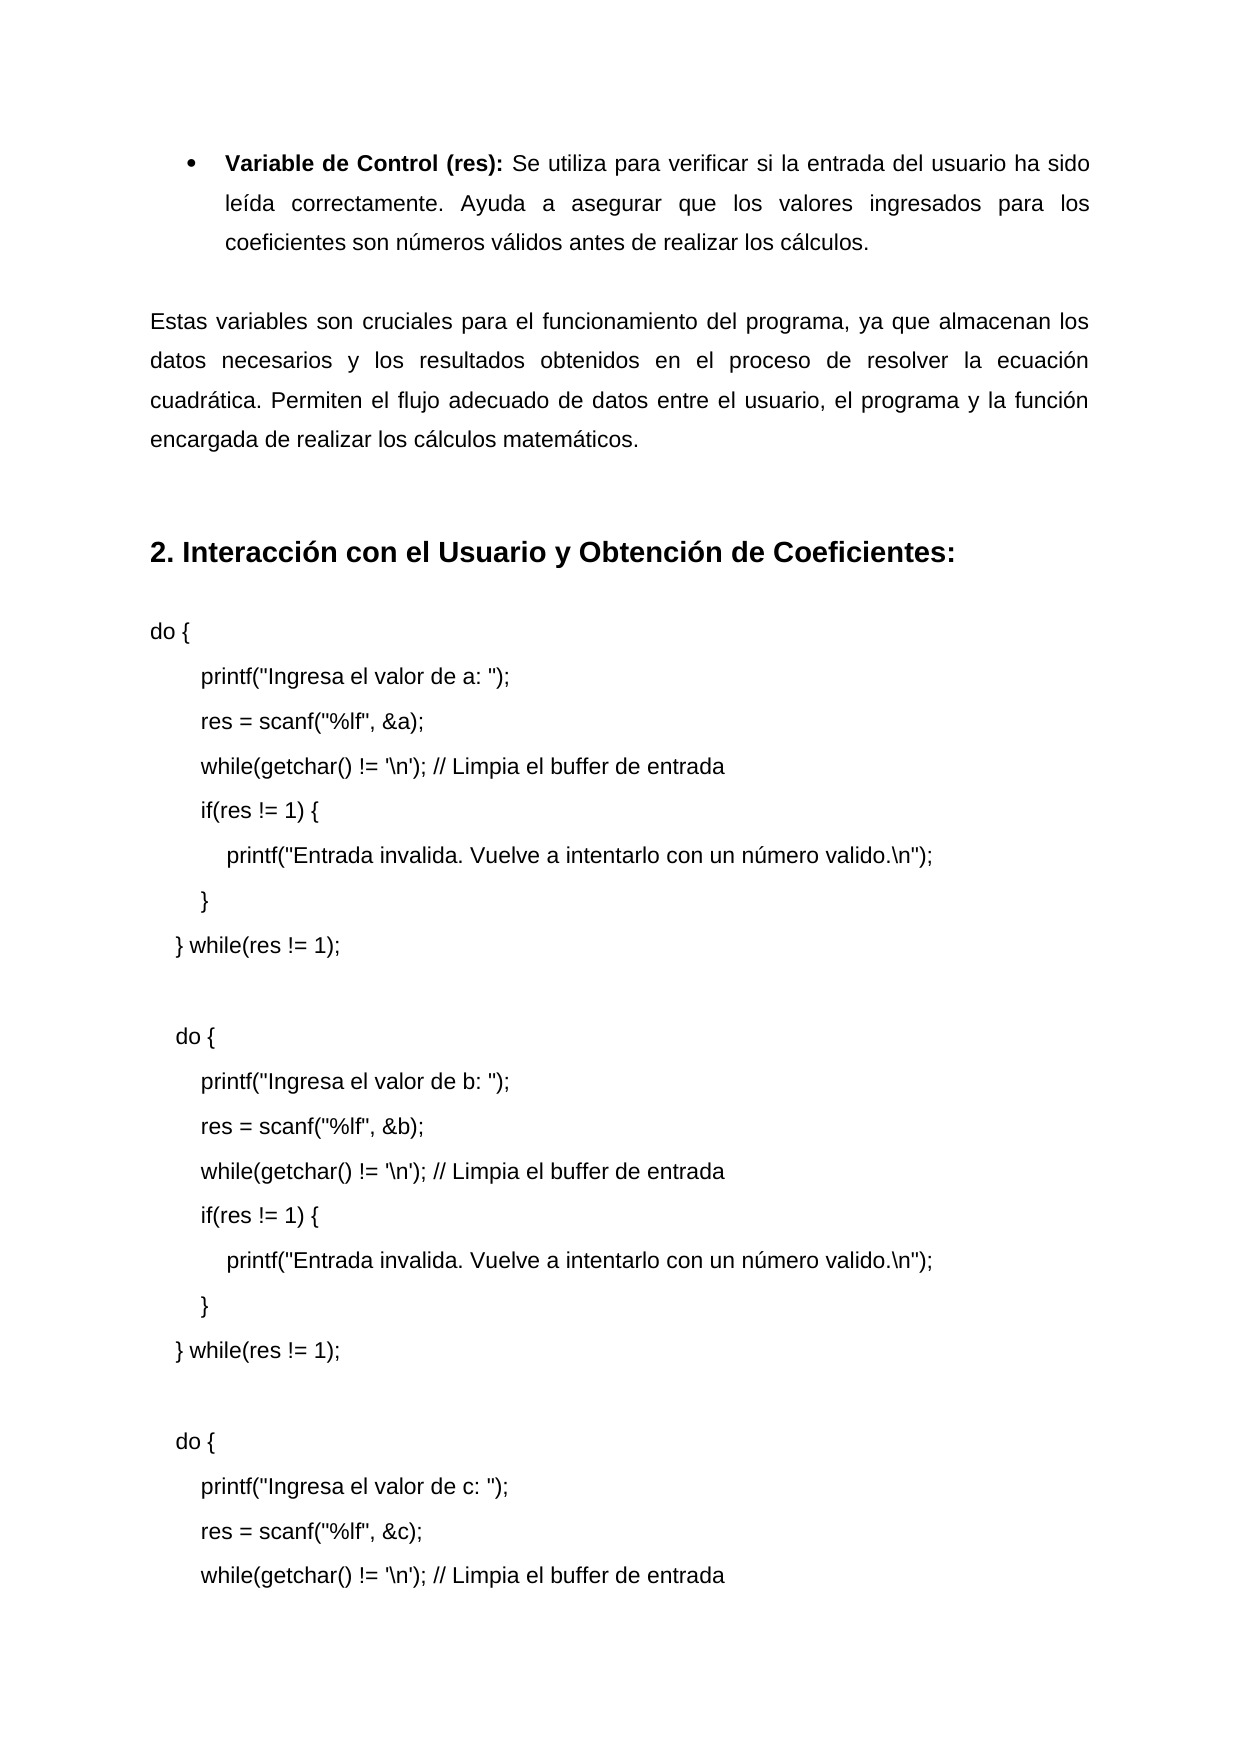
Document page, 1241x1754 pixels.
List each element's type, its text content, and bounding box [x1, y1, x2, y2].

text while(getchar() != '\n'); // Limpia el buffer de entrada [150, 1562, 1090, 1589]
subtitle 2. Interacción con el Usuario y Obtención de Coeficientes: [150, 535, 1090, 569]
text res = scanf("%lf", &a); [150, 708, 1090, 734]
text printf("Ingresa el valor de a: "); [150, 663, 1090, 689]
text } [150, 887, 1090, 913]
list Variable de Control (res): Se utiliza para verificar si la entrada del usuario ha sido leída correctamente. Ayuda a asegurar que los valores ingresados para los coeficientes son números válidos antes de realizar los cálculos. [187, 150, 1090, 255]
text printf("Ingresa el valor de c: "); [150, 1473, 1090, 1499]
text } while(res != 1); [150, 1337, 1090, 1363]
text if(res != 1) { [150, 1202, 1090, 1229]
text do { [150, 618, 1090, 645]
text res = scanf("%lf", &b); [150, 1113, 1090, 1139]
text while(getchar() != '\n'); // Limpia el buffer de entrada [150, 753, 1090, 779]
text Estas variables son cruciales para el funcionamiento del programa, ya que almacenan los datos necesarios y los resultados obtenidos en el proceso de resolver la ecuación cuadrática. Permiten el flujo adecuado de datos entre el usuario, el programa y la función encargada de realizar los cálculos matemáticos. [150, 308, 1090, 453]
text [150, 1247, 1090, 1273]
text do { [150, 1023, 1090, 1049]
text } [150, 1292, 1090, 1318]
text } while(res != 1); [150, 932, 1090, 958]
text printf("Ingresa el valor de b: "); [150, 1068, 1090, 1094]
text do { [150, 1428, 1090, 1454]
text while(getchar() != '\n'); // Limpia el buffer de entrada [150, 1158, 1090, 1184]
text res = scanf("%lf", &c); [150, 1518, 1090, 1544]
text if(res != 1) { [150, 797, 1090, 824]
text printf("Entrada invalida. Vuelve a intentarlo con un número valido.\n"); [150, 842, 1090, 869]
